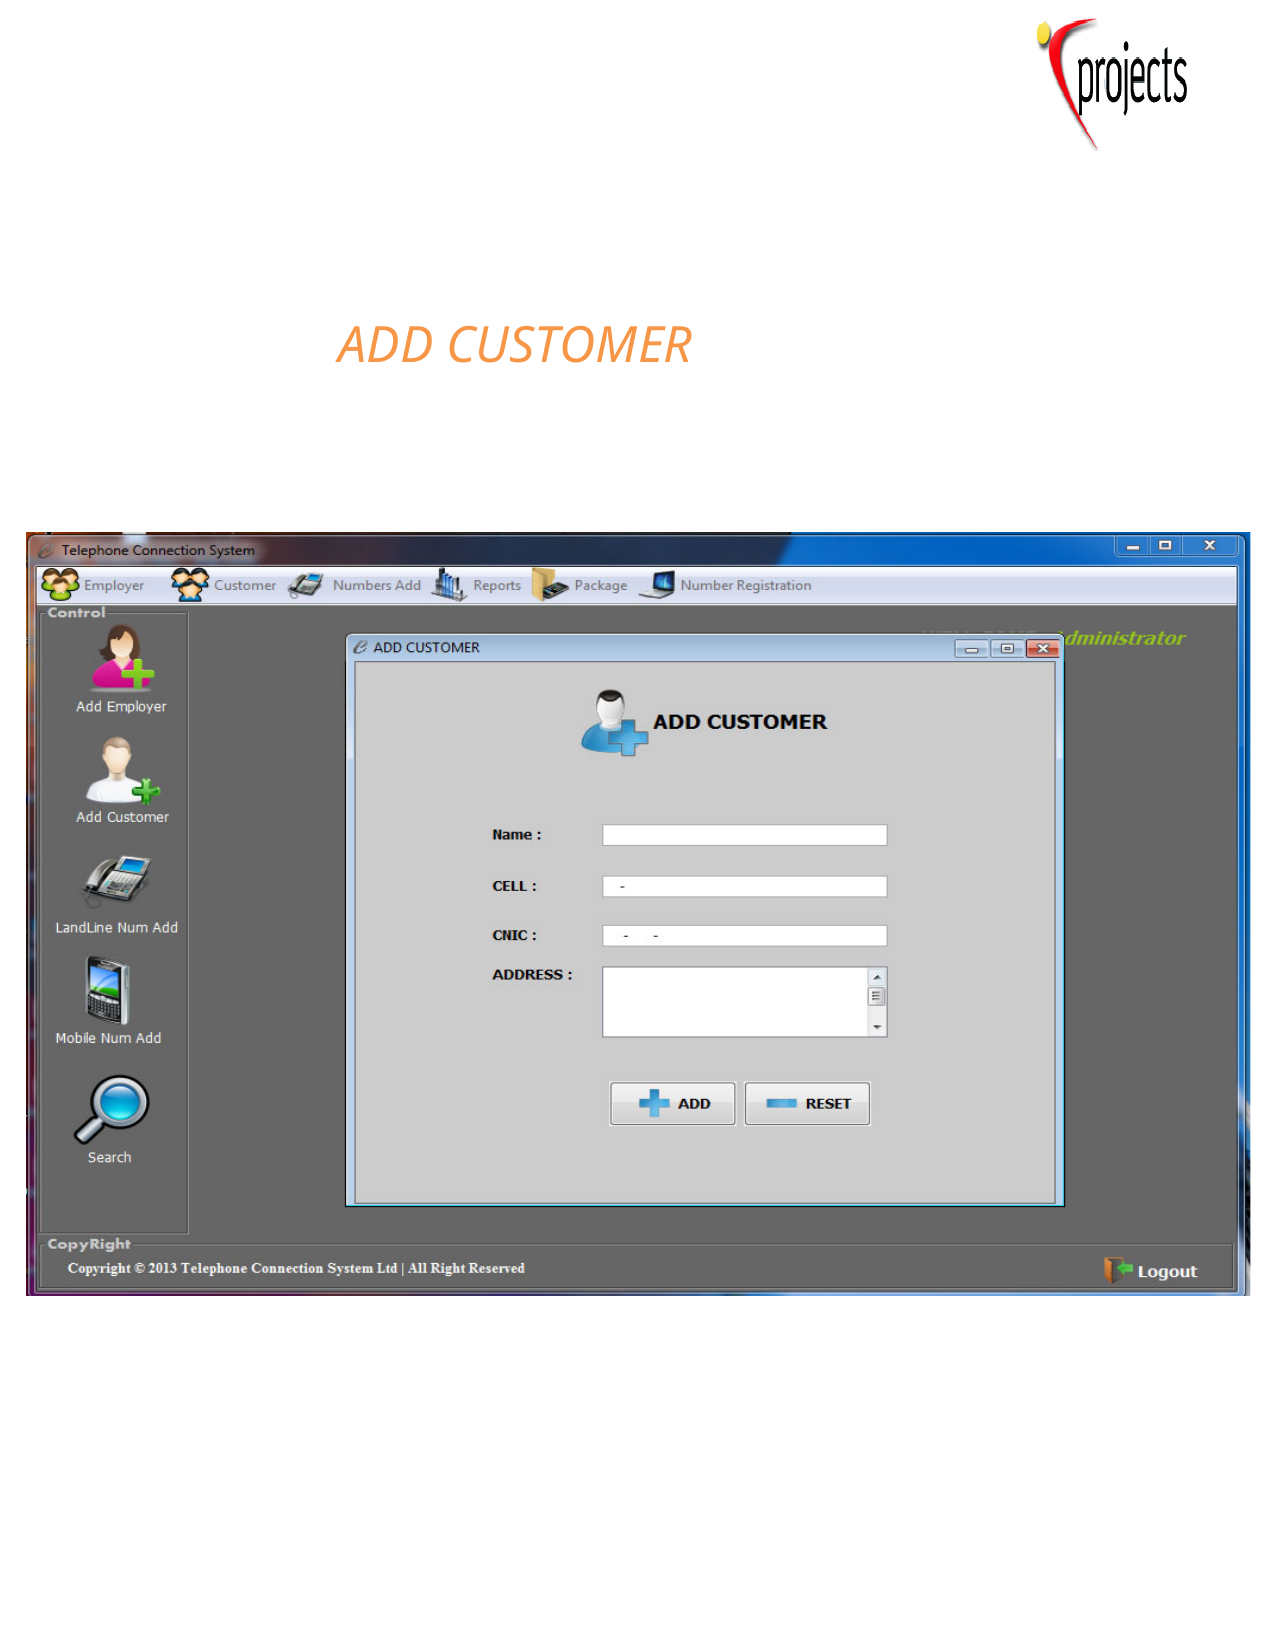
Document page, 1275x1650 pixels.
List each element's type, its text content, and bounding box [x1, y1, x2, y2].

picture [26, 532, 1251, 1294]
text ADD CUSTOMER [150, 308, 1125, 377]
picture [1020, 0, 1221, 151]
